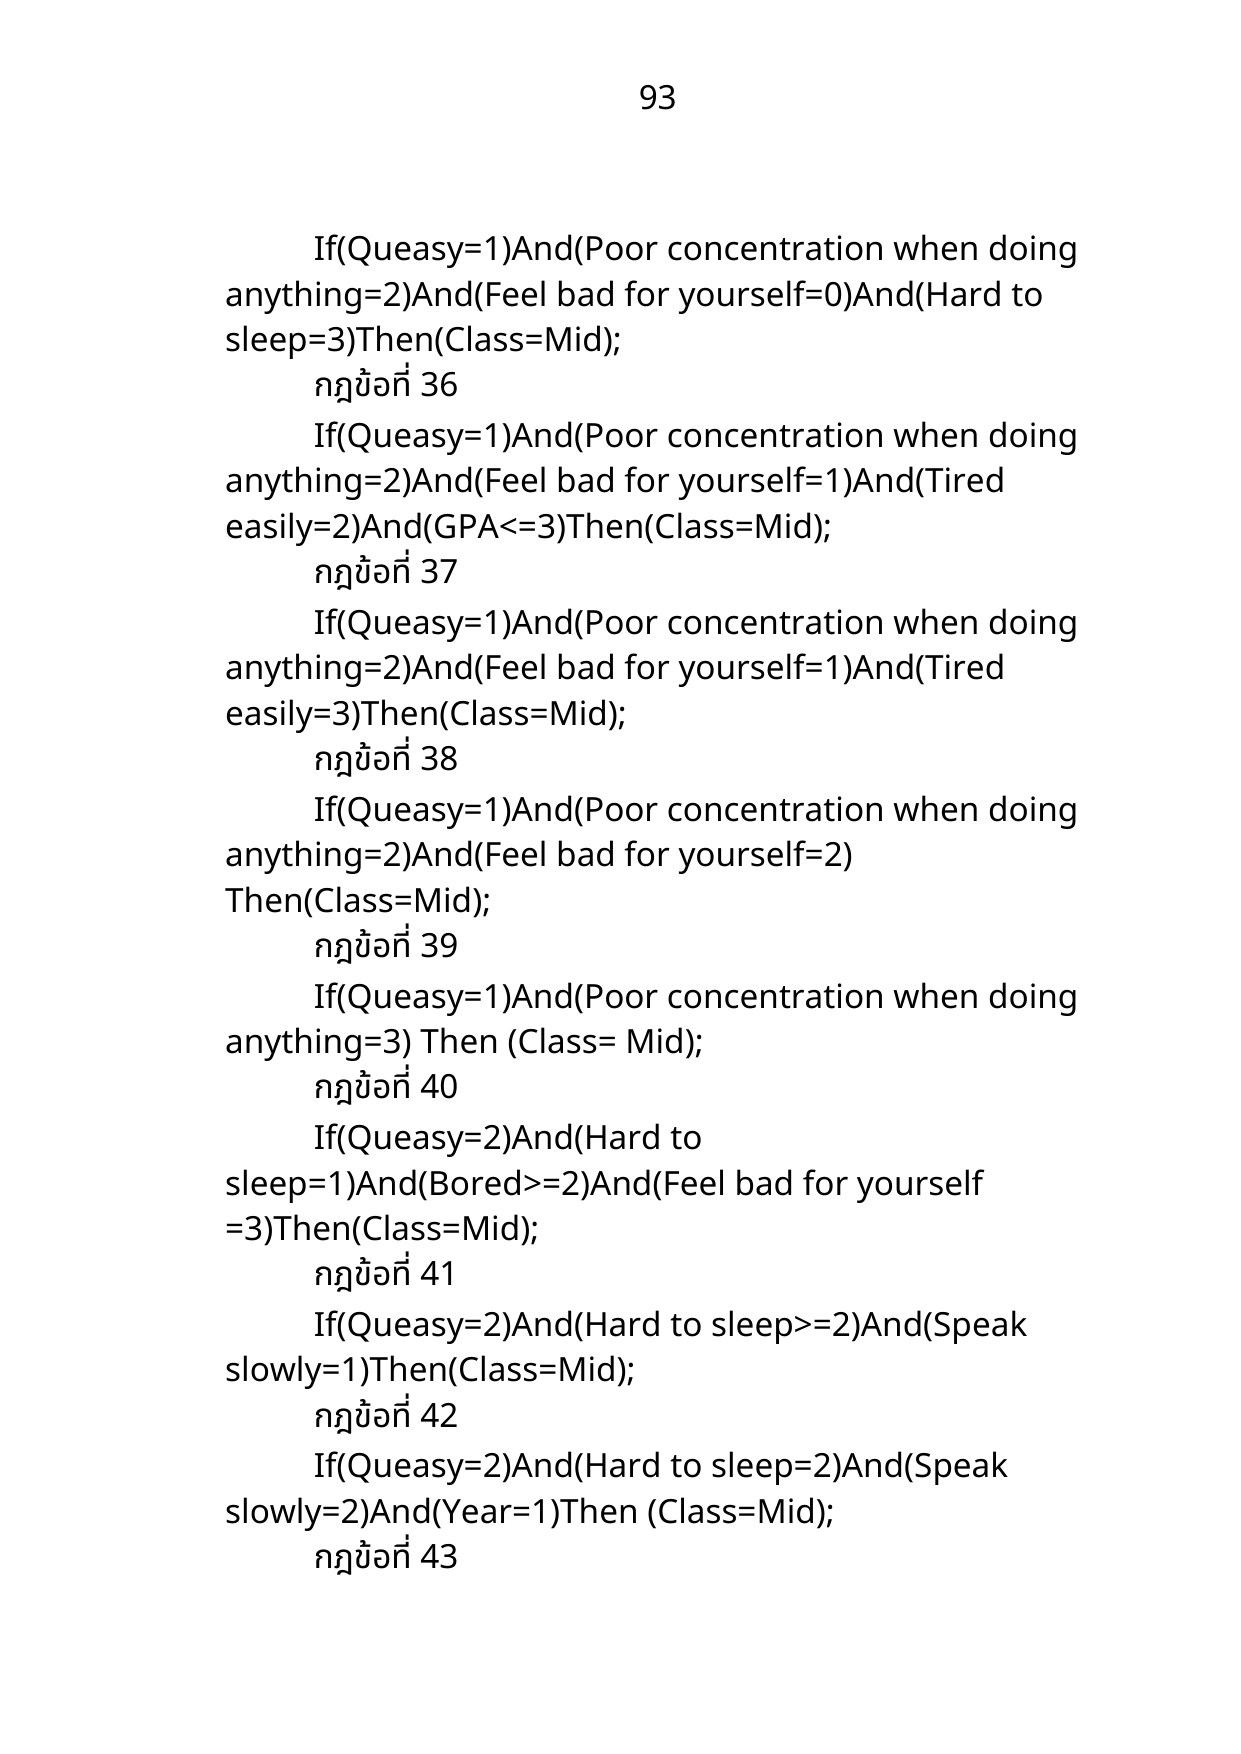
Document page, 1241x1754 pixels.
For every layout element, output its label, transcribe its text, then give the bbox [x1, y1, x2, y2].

text If(Queasy=1)And(Poor concentration when doing anything=2)And(Feel bad for yourself=1)And(Tired easily=3)Then(Class=Mid); [225, 599, 1090, 735]
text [225, 225, 1090, 361]
text กฎข้อที่ 39 [225, 922, 1090, 972]
text If(Queasy=2)And(Hard to sleep=1)And(Bored>=2)And(Feel bad for yourself =3)Then(Class=Mid); [225, 1114, 1090, 1250]
text กฎข้อที่ 43 [225, 1533, 1090, 1584]
text If(Queasy=1)And(Poor concentration when doing anything=3) Then (Class= Mid); [225, 972, 1090, 1063]
text If(Queasy=1)And(Poor concentration when doing anything=2)And(Feel bad for yourself=1)And(Tired easily=2)And(GPA<=3)Then(Class=Mid); [225, 412, 1090, 548]
text กฎข้อที่ 38 [225, 735, 1090, 786]
text If(Queasy=1)And(Poor concentration when doing anything=2)And(Feel bad for yourself=2) Then(Class=Mid); [225, 786, 1090, 922]
text กฎข้อที่ 36 [225, 361, 1090, 412]
text If(Queasy=2)And(Hard to sleep>=2)And(Speak slowly=1)Then(Class=Mid); [225, 1301, 1090, 1392]
text If(Queasy=2)And(Hard to sleep=2)And(Speak slowly=2)And(Year=1)Then (Class=Mid); [225, 1442, 1090, 1533]
text กฎข้อที่ 41 [225, 1250, 1090, 1301]
text กฎข้อที่ 42 [225, 1392, 1090, 1442]
text กฎข้อที่ 40 [225, 1063, 1090, 1114]
text กฎข้อที่ 37 [225, 548, 1090, 599]
